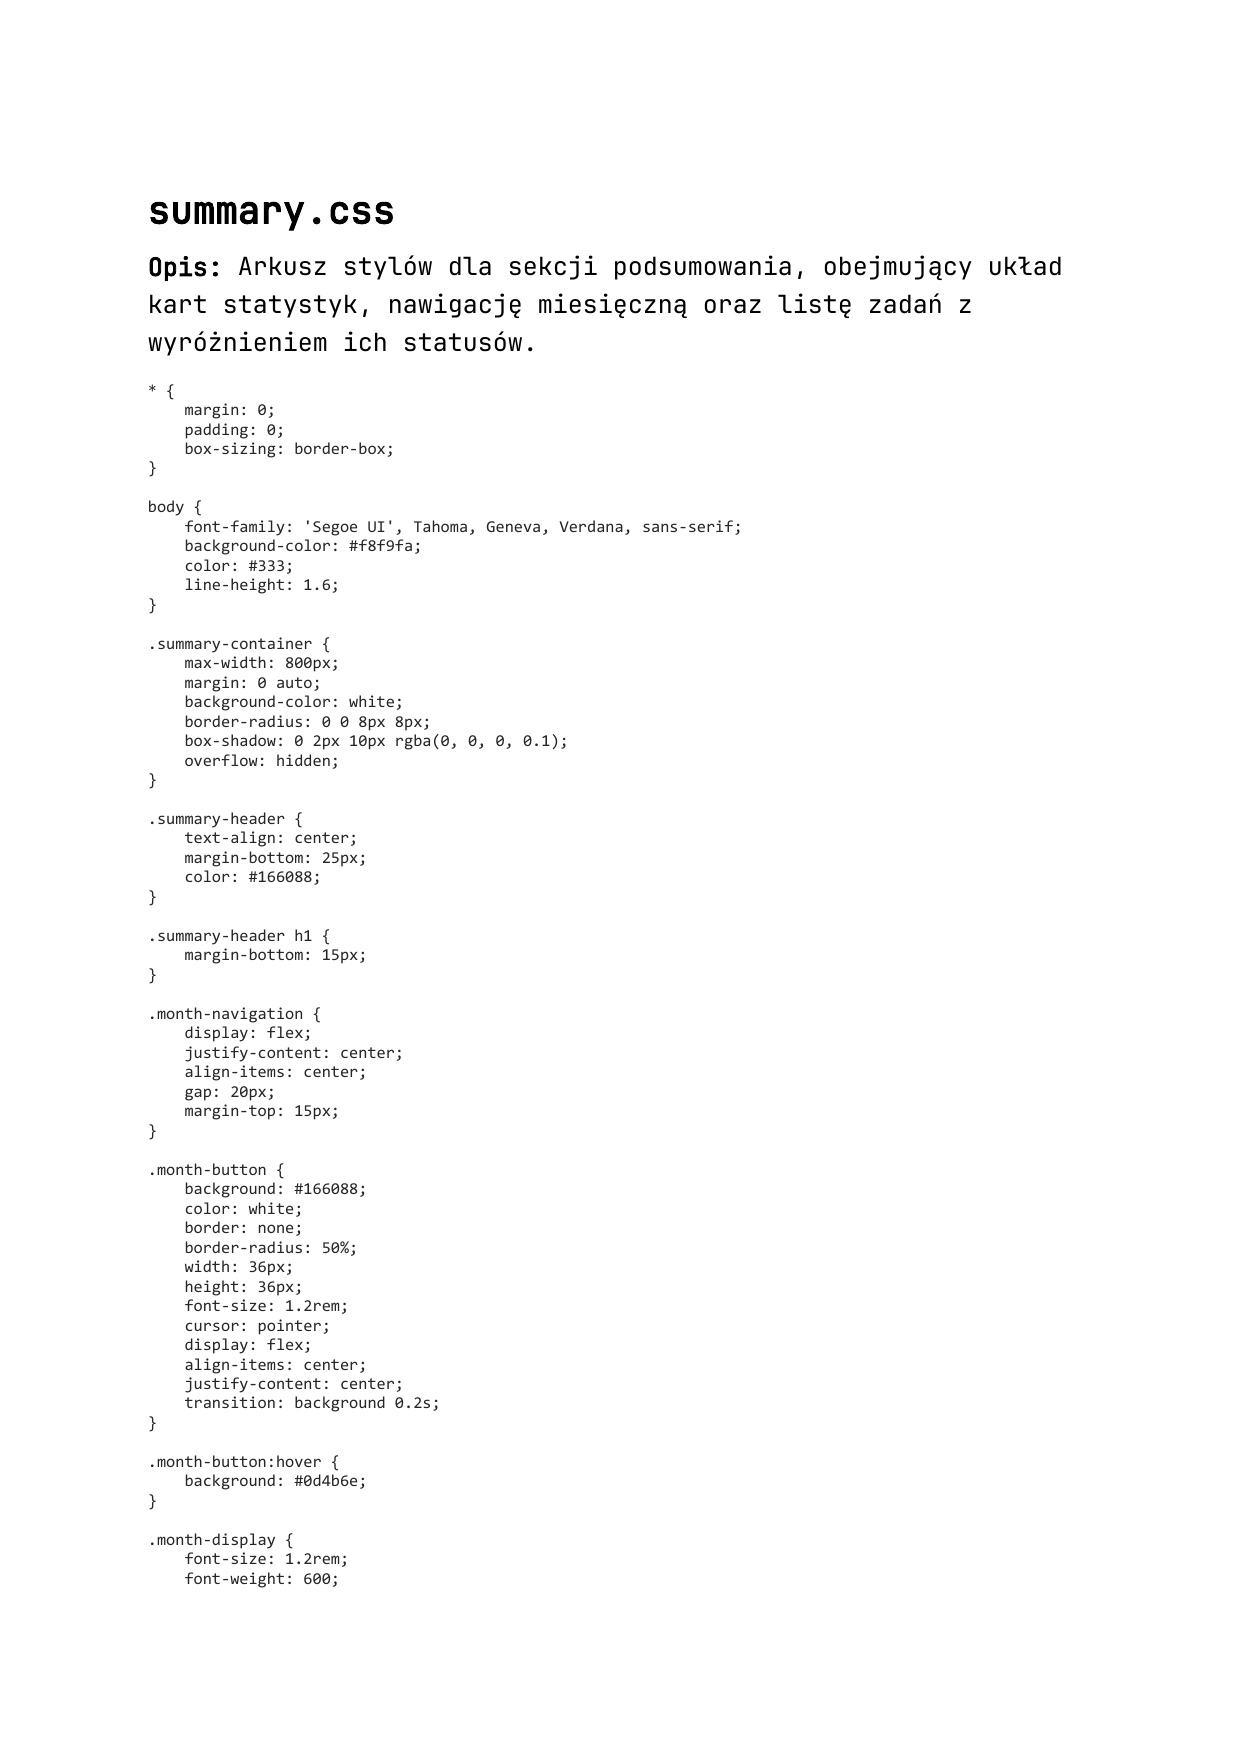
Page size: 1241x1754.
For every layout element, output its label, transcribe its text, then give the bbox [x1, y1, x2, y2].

text align-items: center; [148, 1062, 1093, 1082]
text margin-top: 15px; [148, 1101, 1093, 1121]
text font-size: 1.2rem; [148, 1549, 1093, 1569]
text } [148, 1413, 1093, 1433]
text padding: 0; [148, 420, 1093, 439]
text border: none; [148, 1218, 1093, 1238]
text .month-button { [148, 1160, 1093, 1179]
text } [148, 965, 1093, 984]
text margin: 0; [148, 400, 1093, 420]
text .summary-header h1 { [148, 926, 1093, 946]
text margin-bottom: 15px; [148, 946, 1093, 965]
text background: #166088; [148, 1179, 1093, 1199]
text } [148, 770, 1093, 790]
text transition: background 0.2s; [148, 1394, 1093, 1413]
text justify-content: center; [148, 1043, 1093, 1062]
text background-color: white; [148, 692, 1093, 712]
text align-items: center; [148, 1355, 1093, 1374]
text box-sizing: border-box; [148, 439, 1093, 459]
text max-width: 800px; [148, 653, 1093, 673]
text box-shadow: 0 2px 10px rgba(0, 0, 0, 0.1); [148, 731, 1093, 751]
text * { [148, 381, 1093, 400]
text overflow: hidden; [148, 751, 1093, 770]
text color: #166088; [148, 868, 1093, 887]
text font-size: 1.2rem; [148, 1296, 1093, 1316]
text display: flex; [148, 1335, 1093, 1355]
text .month-button:hover { [148, 1452, 1093, 1472]
text width: 36px; [148, 1257, 1093, 1277]
text background: #0d4b6e; [148, 1472, 1093, 1491]
text border-radius: 50%; [148, 1238, 1093, 1257]
text } [148, 887, 1093, 907]
text body { [148, 498, 1093, 517]
text line-height: 1.6; [148, 576, 1093, 595]
text justify-content: center; [148, 1374, 1093, 1394]
text cursor: pointer; [148, 1316, 1093, 1335]
text gap: 20px; [148, 1082, 1093, 1101]
text font-family: 'Segoe UI', Tahoma, Geneva, Verdana, sans-serif; [148, 517, 1093, 537]
text summary.css [148, 185, 1093, 234]
text .summary-container { [148, 634, 1093, 653]
text display: flex; [148, 1023, 1093, 1043]
text height: 36px; [148, 1277, 1093, 1296]
text margin-bottom: 25px; [148, 848, 1093, 868]
text Opis: Arkusz stylów dla sekcji podsumowania, obejmujący układ kart statystyk, nawigację miesięczną oraz listę zadań z wyróżnieniem ich statusów. [148, 250, 1093, 359]
text } [148, 1491, 1093, 1511]
text .month-navigation { [148, 1004, 1093, 1023]
text text-align: center; [148, 829, 1093, 848]
text color: #333; [148, 556, 1093, 576]
text } [148, 595, 1093, 614]
text color: white; [148, 1199, 1093, 1218]
text } [148, 1121, 1093, 1140]
text margin: 0 auto; [148, 673, 1093, 692]
text background-color: #f8f9fa; [148, 537, 1093, 556]
text } [148, 459, 1093, 478]
text .month-display { [148, 1530, 1093, 1549]
text .summary-header { [148, 809, 1093, 829]
text font-weight: 600; [148, 1569, 1093, 1588]
text border-radius: 0 0 8px 8px; [148, 712, 1093, 731]
